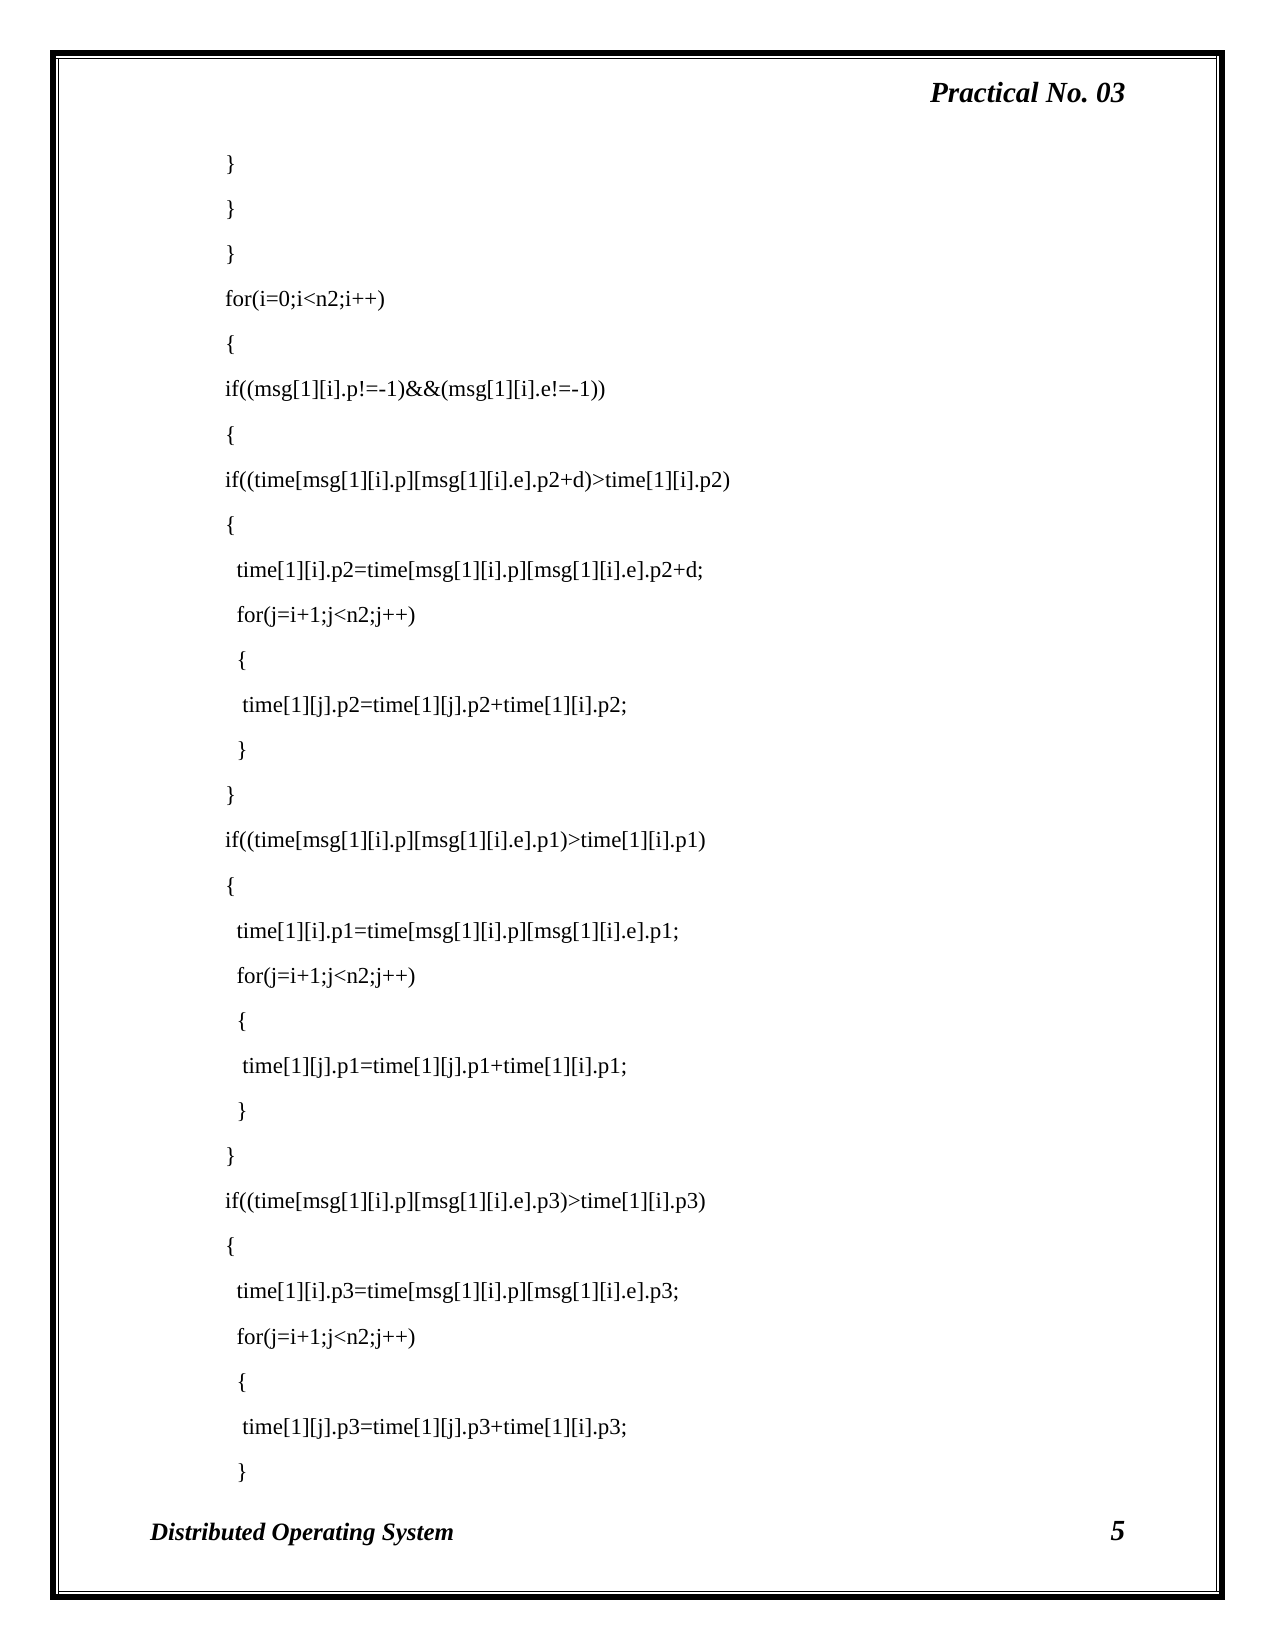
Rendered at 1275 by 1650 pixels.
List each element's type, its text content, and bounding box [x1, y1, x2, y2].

text } [150, 150, 1125, 176]
text time[1][j].p2=time[1][j].p2+time[1][i].p2; [150, 691, 1125, 718]
text } [150, 1142, 1125, 1169]
text } [150, 240, 1125, 267]
text } [150, 1097, 1125, 1123]
text if((time[msg[1][i].p][msg[1][i].e].p1)>time[1][i].p1) [150, 827, 1125, 853]
text time[1][i].p3=time[msg[1][i].p][msg[1][i].e].p3; [150, 1278, 1125, 1304]
text if((time[msg[1][i].p][msg[1][i].e].p2+d)>time[1][i].p2) [150, 466, 1125, 492]
text { [150, 872, 1125, 898]
text { [150, 1007, 1125, 1033]
text { [150, 421, 1125, 447]
text { [150, 1368, 1125, 1394]
text { [150, 646, 1125, 672]
text for(j=i+1;j<n2;j++) [150, 962, 1125, 988]
text } [150, 195, 1125, 221]
text if((time[msg[1][i].p][msg[1][i].e].p3)>time[1][i].p3) [150, 1187, 1125, 1214]
text time[1][i].p1=time[msg[1][i].p][msg[1][i].e].p1; [150, 917, 1125, 943]
text } [150, 781, 1125, 808]
text } [150, 736, 1125, 763]
text if((msg[1][i].p!=-1)&&(msg[1][i].e!=-1)) [150, 376, 1125, 402]
text for(i=0;i<n2;i++) [150, 285, 1125, 312]
text { [150, 511, 1125, 537]
text { [150, 1232, 1125, 1259]
text time[1][j].p1=time[1][j].p1+time[1][i].p1; [150, 1052, 1125, 1078]
text { [150, 330, 1125, 357]
text time[1][i].p2=time[msg[1][i].p][msg[1][i].e].p2+d; [150, 556, 1125, 582]
text for(j=i+1;j<n2;j++) [150, 601, 1125, 627]
text time[1][j].p3=time[1][j].p3+time[1][i].p3; [150, 1413, 1125, 1439]
text for(j=i+1;j<n2;j++) [150, 1323, 1125, 1349]
text } [150, 1458, 1125, 1484]
